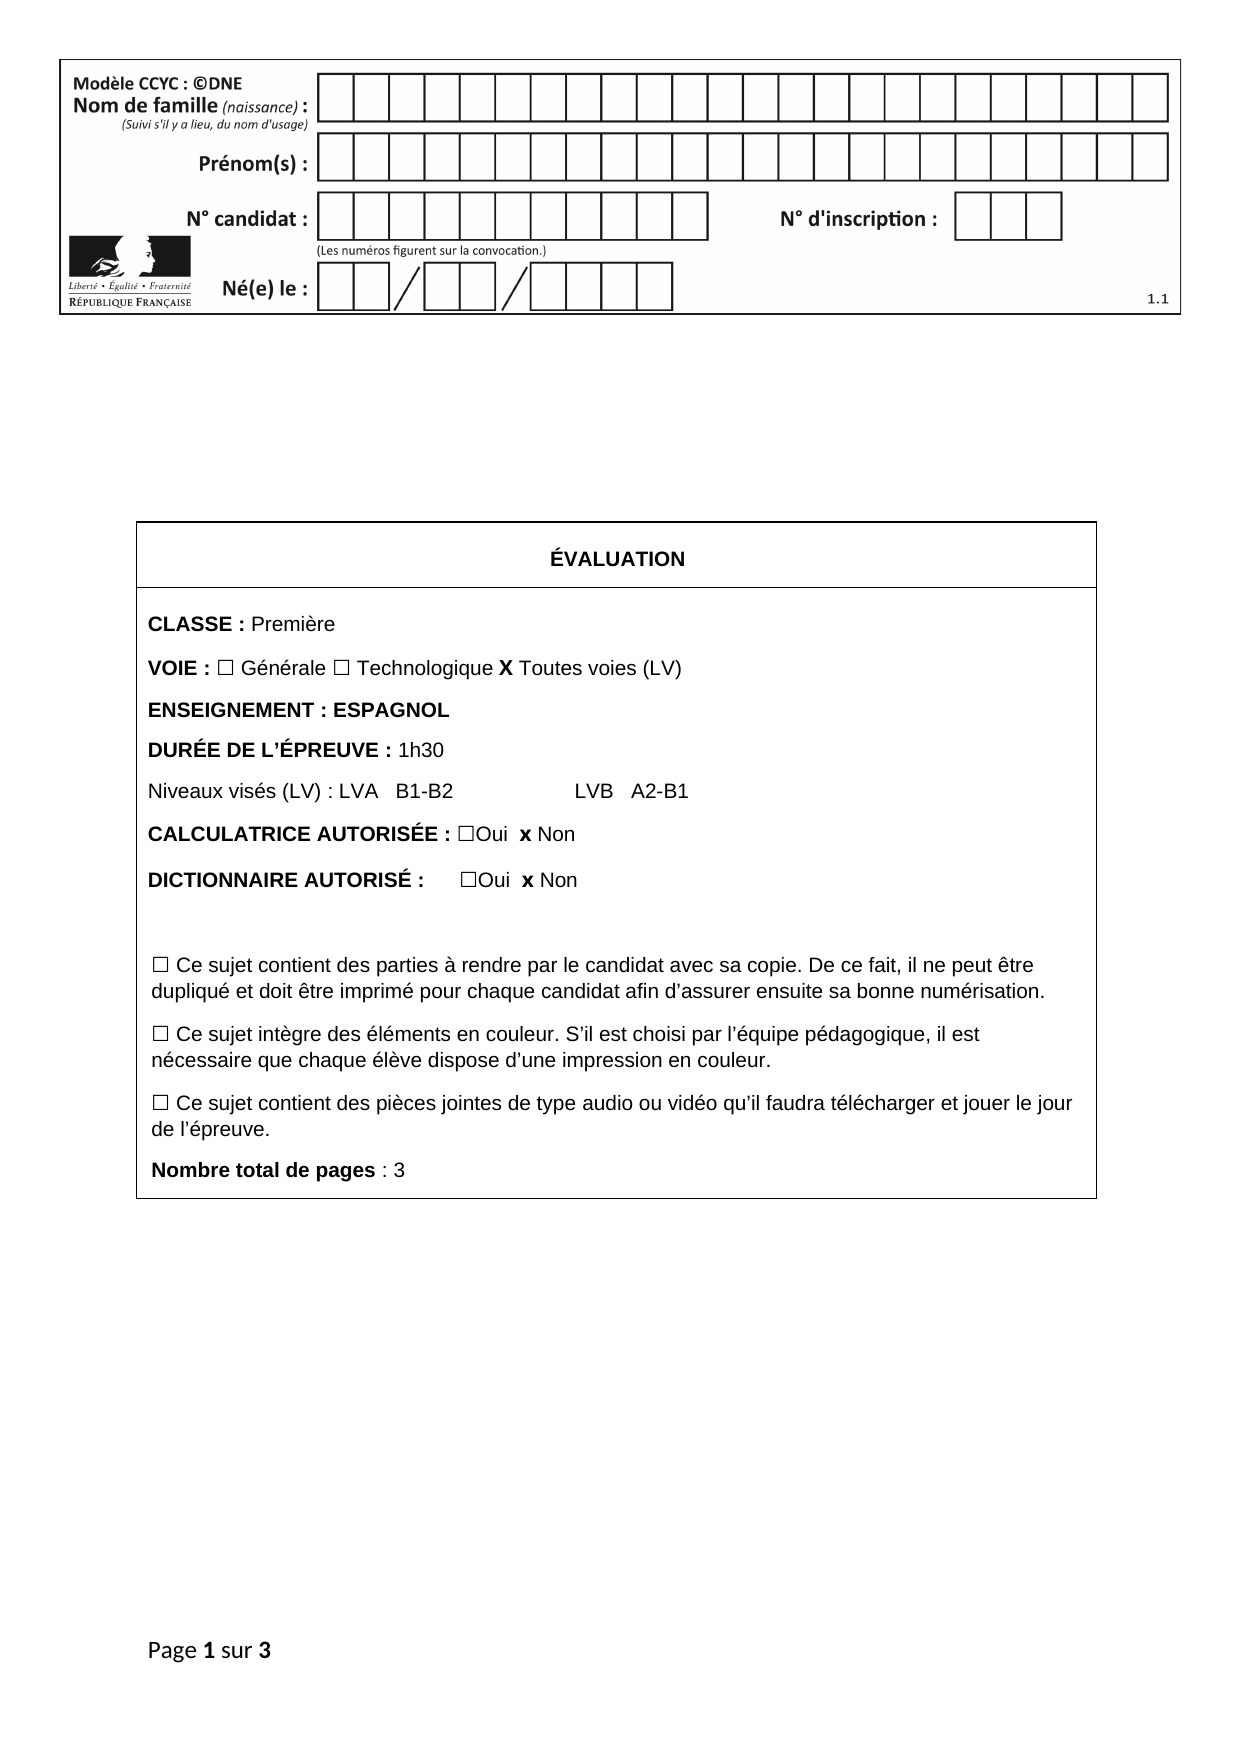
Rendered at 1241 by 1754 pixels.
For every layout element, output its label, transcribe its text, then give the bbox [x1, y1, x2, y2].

table_cell CLASSE : Première VOIE : Générale Technologique Toutes voies (LV) ENSEIGNEMENT : ESPAGNOL DURÉE DE L’ÉPREUVE : 1h30 Niveaux visés (LV) : LVA B1-B2 LVB A2-B1 CALCULATRICE AUTORISÉE : Oui Non DICTIONNAIRE AUTORISÉ : Oui Non Ce sujet contient des parties à rendre par le candidat avec sa copie. De ce fait, il ne peut être dupliqué et doit être imprimé pour chaque candidat afin d’assurer ensuite sa bonne numérisation. Ce sujet intègre des éléments en couleur. S’il est choisi par l’équipe pédagogique, il est nécessaire que chaque élève dispose d’une impression en couleur. Ce sujet contient des pièces jointes de type audio ou vidéo qu’il faudra télécharger et jouer le jour de l’épreuve. Nombre total de pages : 3 [137, 588, 1096, 1198]
table_header ÉVALUATION [137, 523, 1096, 587]
picture [59, 59, 1182, 315]
